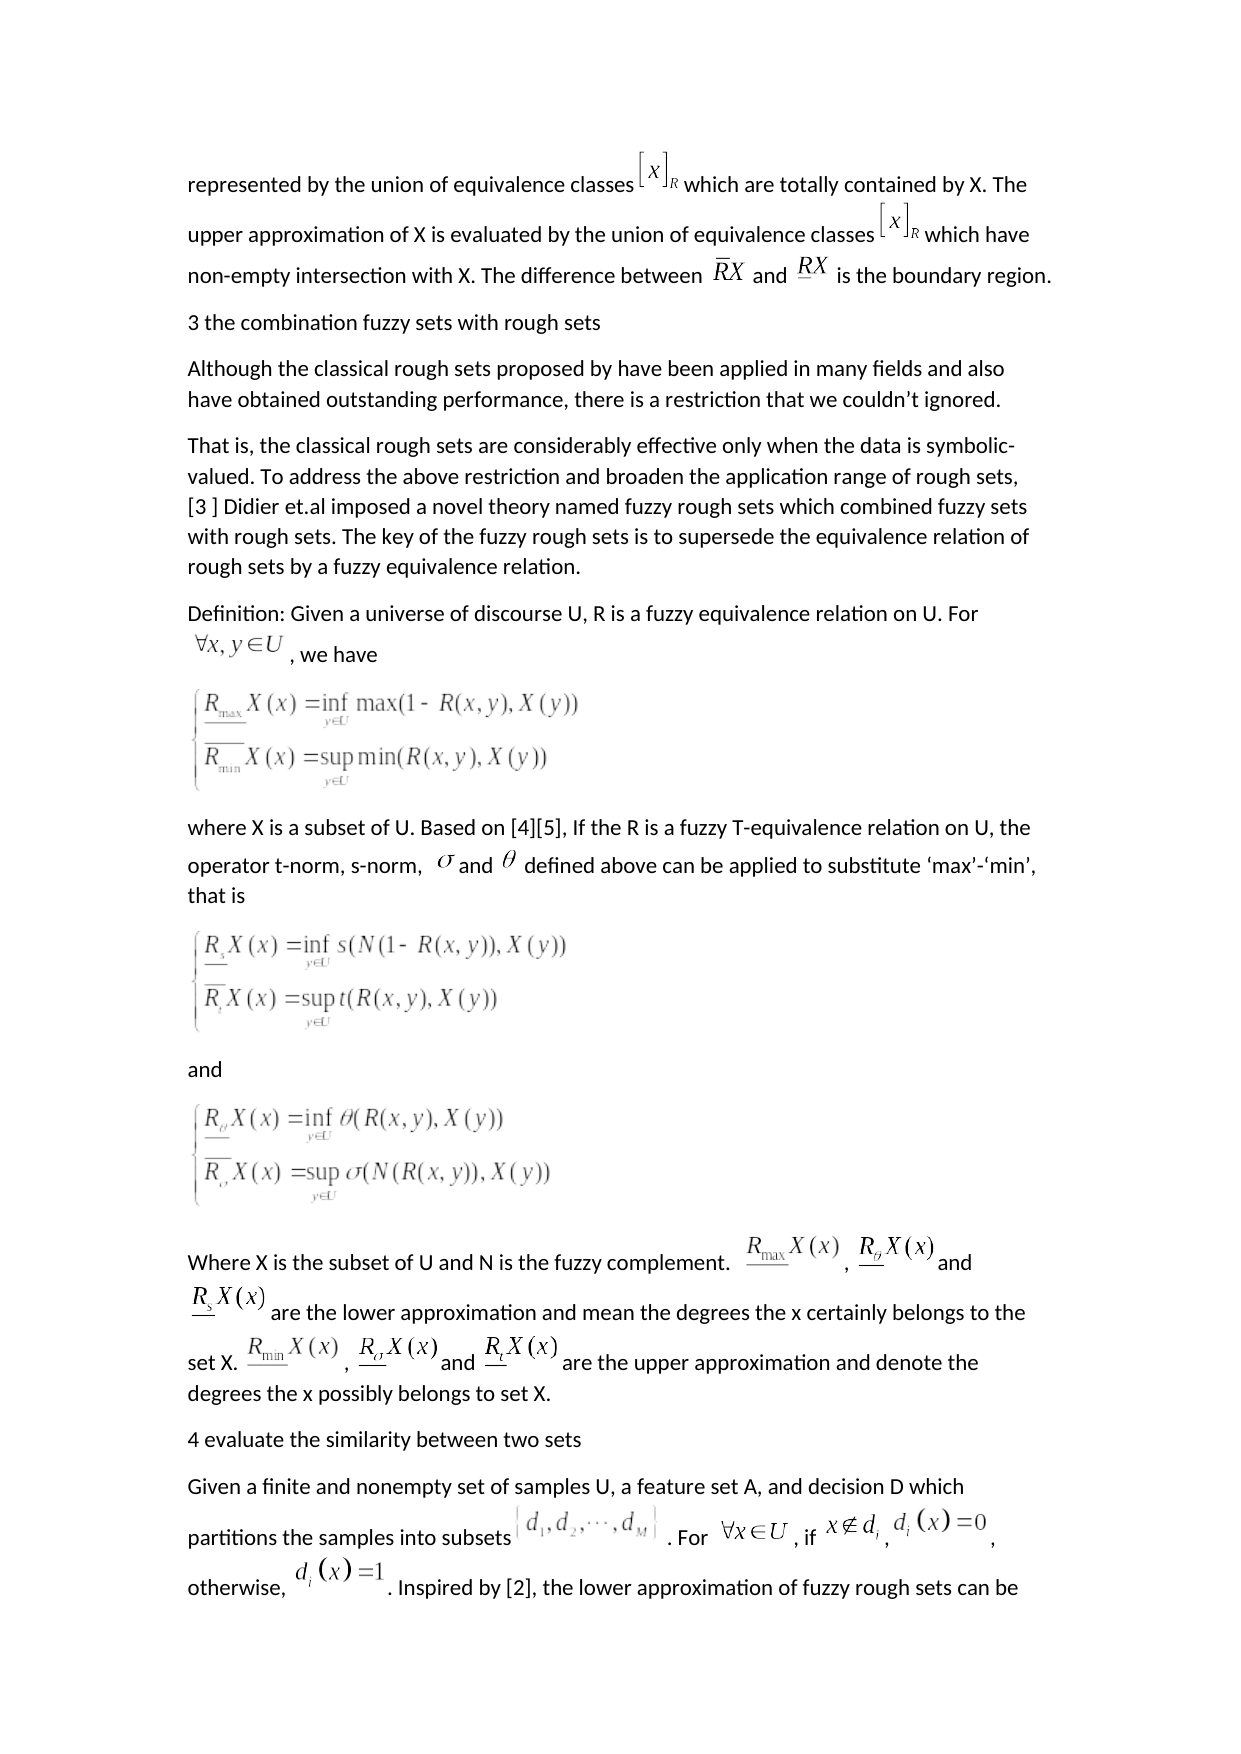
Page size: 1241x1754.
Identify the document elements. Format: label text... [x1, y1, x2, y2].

text Although the classical rough sets proposed by have been applied in many fields and also have obtained outstanding performance, there is a restriction that we couldn’t ignored. [187, 354, 1053, 413]
text Definition: Given a universe of discourse U, R is a fuzzy equivalence relation on U. For , we have [187, 599, 1053, 668]
text Where X is the subset of U and N is the fuzzy complement. , and are the lower approximation and mean the degrees the x certainly belongs to the set X. , and are the upper approximation and denote the degrees the x possibly belongs to set X. [187, 1228, 1053, 1407]
text and [187, 1055, 1053, 1083]
text 4 evaluate the similarity between two sets [187, 1426, 1053, 1454]
text where X is a subset of U. Based on [4][5], If the R is a fuzzy T-equivalence relation on U, the operator t-norm, s-norm, and defined above can be applied to substitute ‘max’-‘min’, that is [187, 813, 1053, 909]
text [187, 150, 1053, 289]
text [187, 1472, 1053, 1601]
text That is, the classical rough sets are considerably effective only when the data is symbolic-valued. To address the above restriction and broaden the application range of rough sets, [3 ] Didier et.al imposed a novel theory named fuzzy rough sets which combined fuzzy sets with rough sets. The key of the fuzzy rough sets is to supersede the equivalence relation of rough sets by a fuzzy equivalence relation. [187, 432, 1053, 580]
text 3 the combination fuzzy sets with rough sets [187, 308, 1053, 336]
